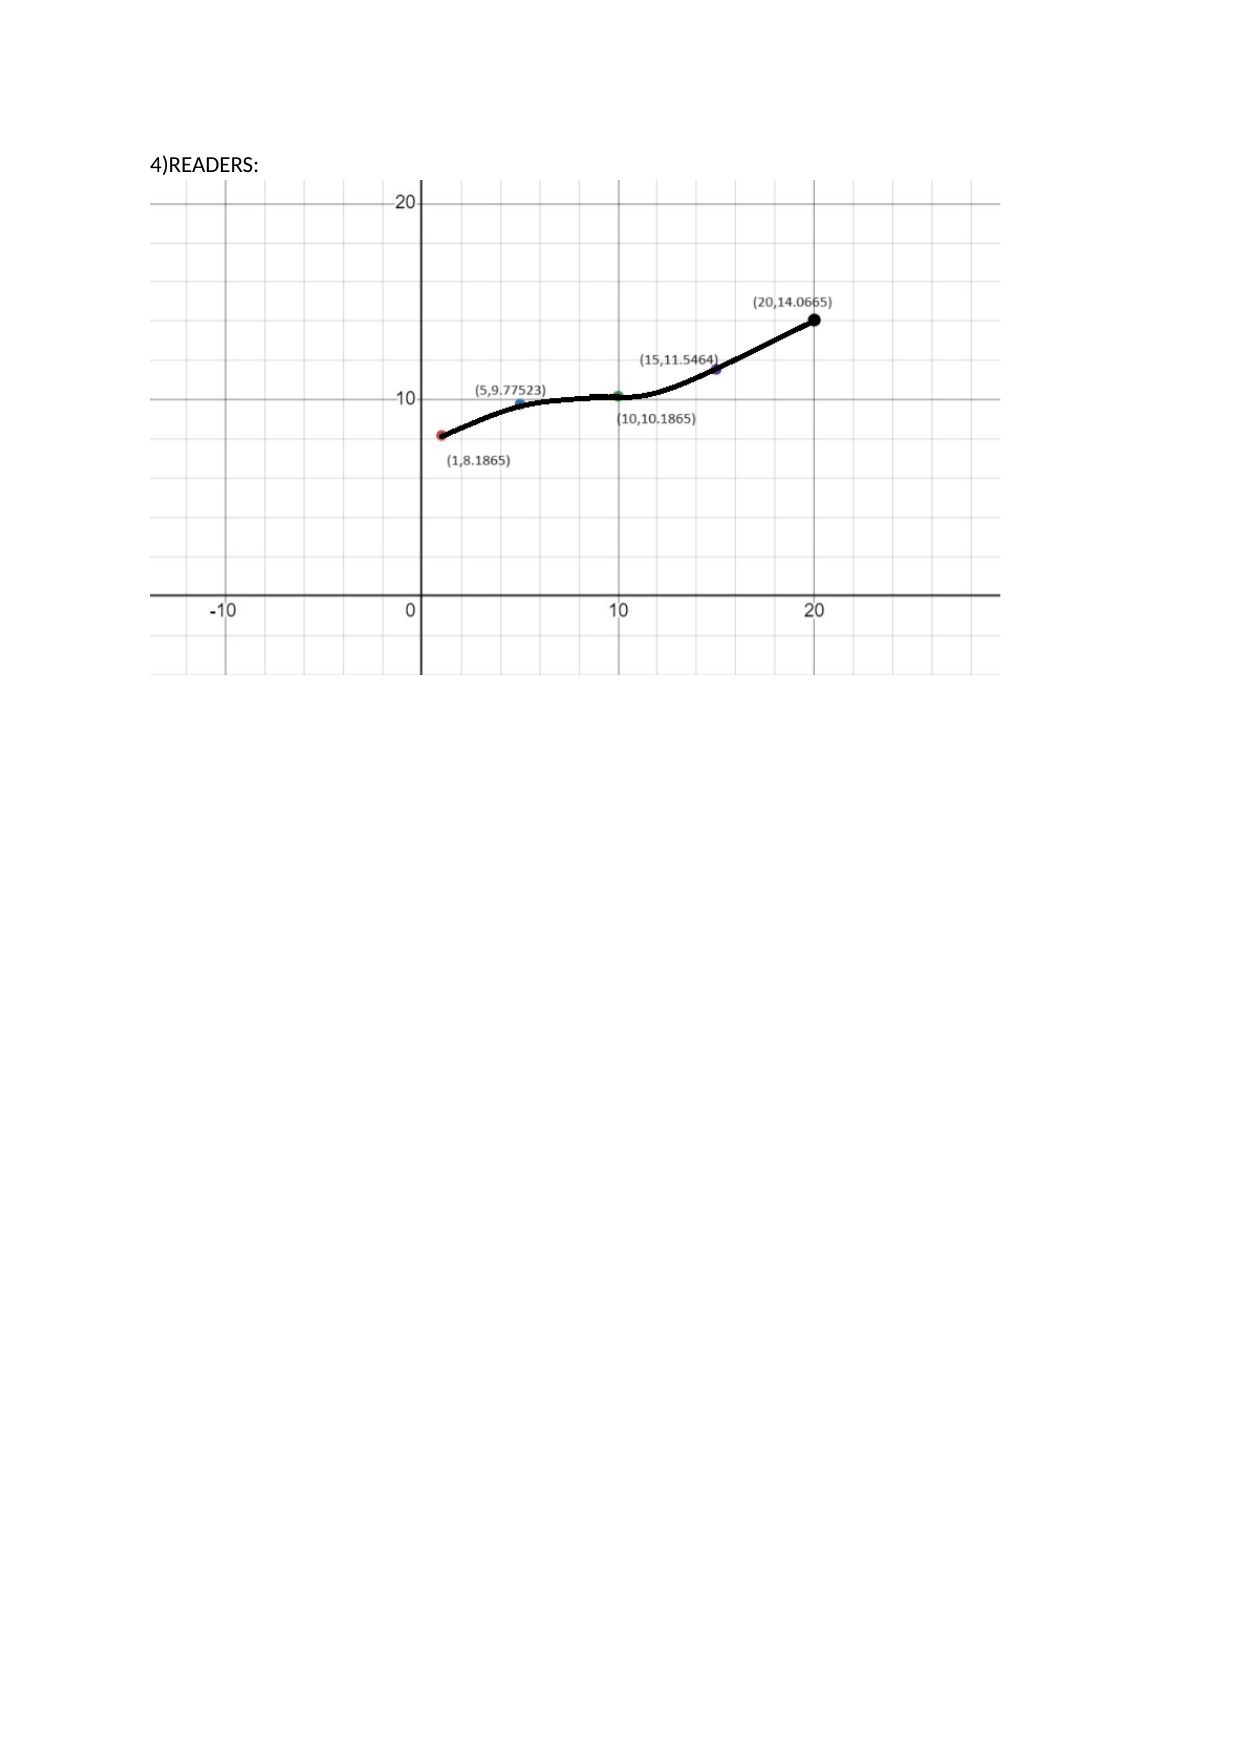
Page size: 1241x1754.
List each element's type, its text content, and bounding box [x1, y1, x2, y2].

picture [150, 180, 1241, 997]
text 4)READERS: [150, 150, 1090, 180]
